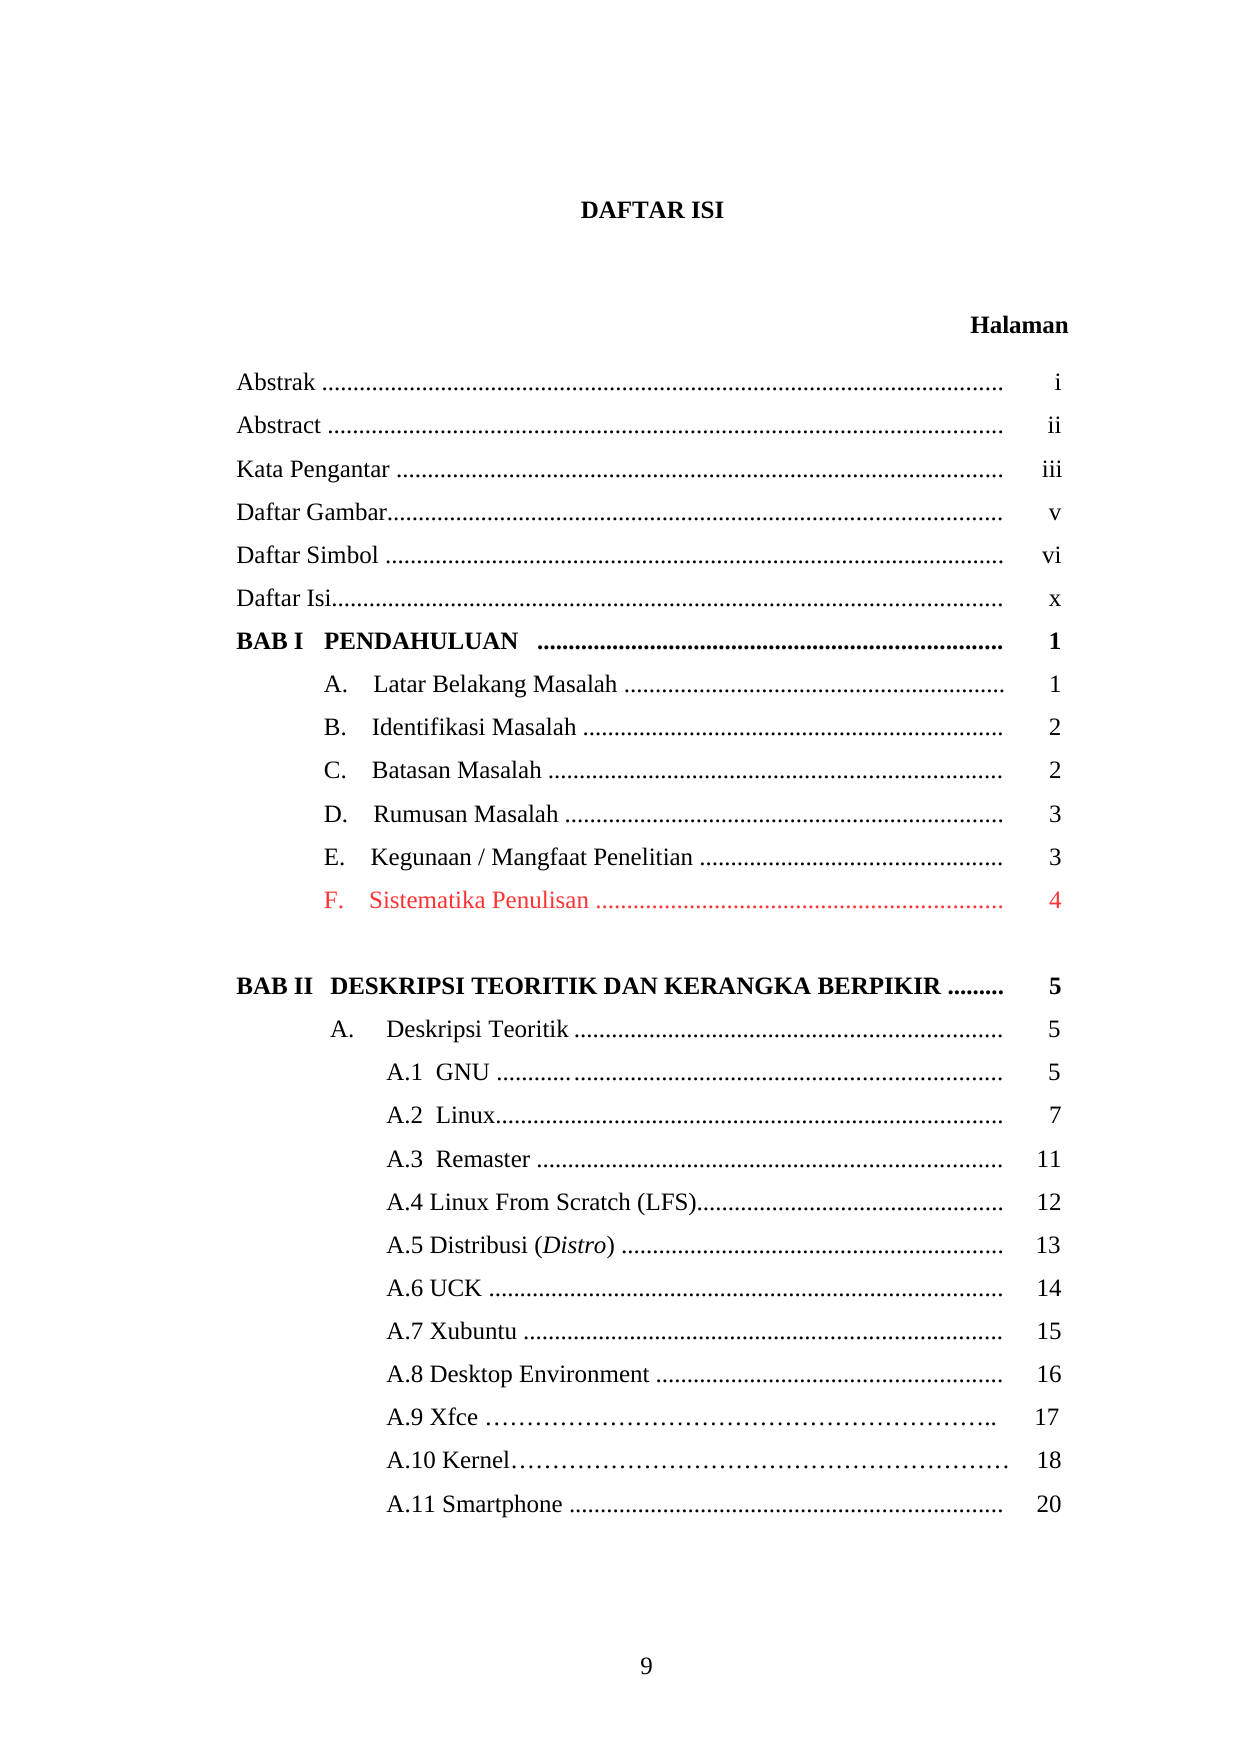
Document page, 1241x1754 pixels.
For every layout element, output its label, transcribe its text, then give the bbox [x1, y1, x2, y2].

text A.8 Desktop Environment 16 [236, 1359, 1069, 1388]
text Kata Pengantar iii [236, 454, 1069, 482]
text A.11 Smartphone . 20 [236, 1489, 1069, 1517]
text F. Sistematika Penulisan 4 [236, 885, 1069, 914]
text A. Latar Belakang Masalah 1 [311, 669, 1069, 698]
text A.4 Linux From Scratch (LFS) 12 [236, 1187, 1069, 1216]
text A.5 Distribusi (Distro) 13 [236, 1230, 1069, 1259]
text A.10 Kernel …………………………………………………… 18 [236, 1446, 1069, 1474]
text BAB II DESKRIPSI TEORITIK DAN KERANGKA BERPIKIR 5 [236, 971, 1069, 1000]
text A.3 Remaster ......... 11 [236, 1144, 1069, 1172]
text A.6 UCK ..... 14 [236, 1273, 1069, 1302]
text C. Batasan Masalah 2 [236, 756, 1069, 784]
text Daftar Gambar v [236, 497, 1069, 526]
text E. Kegunaan / Mangfaat Penelitian 3 [236, 842, 1069, 871]
text Halaman [236, 310, 1069, 339]
text BAB I PENDAHULUAN 1 [236, 626, 1069, 655]
text A.7 Xubuntu 15 [236, 1316, 1069, 1345]
text A.1 GNU ............ 5 [236, 1057, 1069, 1086]
text A.2 Linux............. 7 [236, 1101, 1069, 1129]
text Abstract ii [236, 411, 1069, 439]
text D. Rumusan Masalah 3 [236, 799, 1069, 827]
text Daftar Isi x [236, 583, 1069, 612]
text Daftar Simbol vi [236, 540, 1069, 569]
text A. Deskripsi Teoritik 5 [236, 1014, 1069, 1043]
text DAFTAR ISI [236, 195, 1069, 224]
text Abstrak i [236, 367, 1069, 396]
text B. Identifikasi Masalah 2 [236, 712, 1069, 741]
text A.9 Xfce …………………………………………………….. 17 [236, 1402, 1069, 1431]
